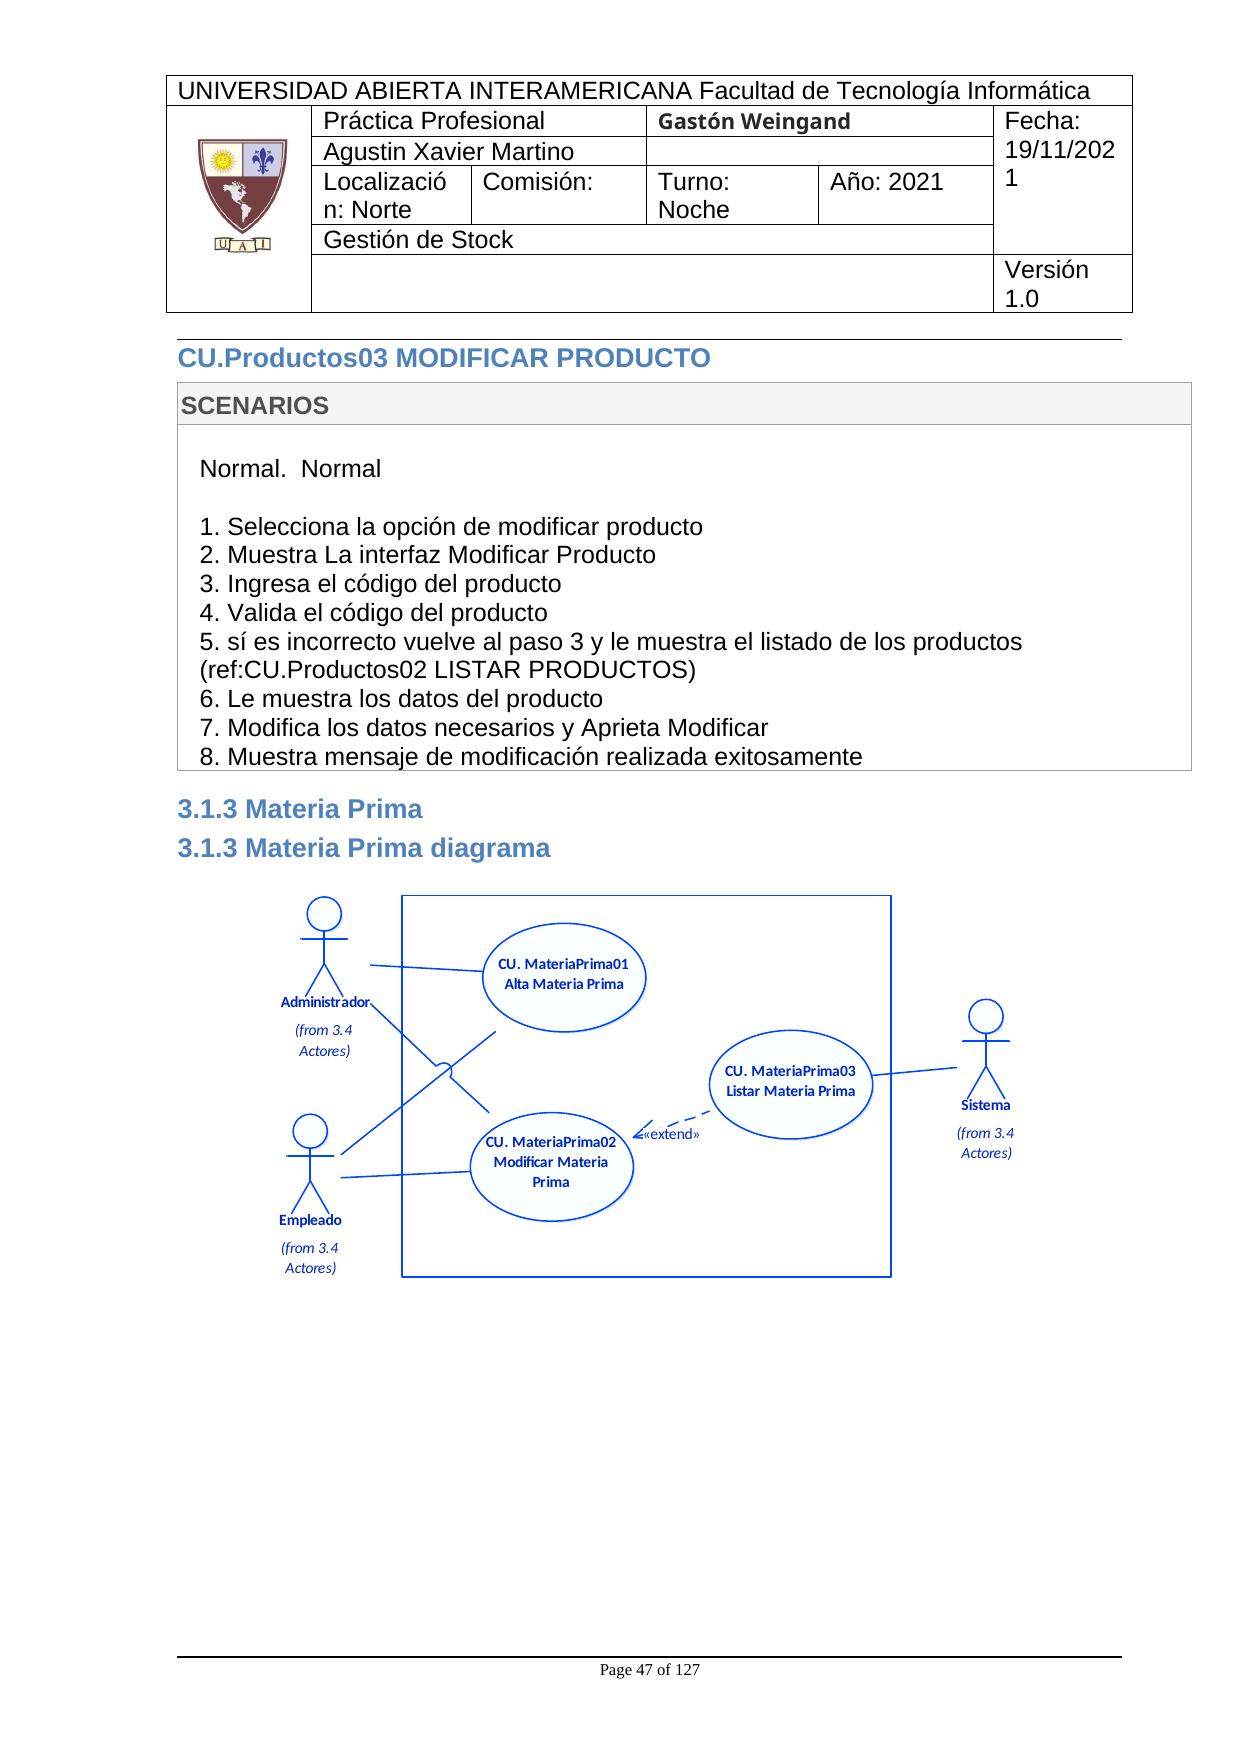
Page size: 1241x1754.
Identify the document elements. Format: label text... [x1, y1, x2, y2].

subtitle CU.Productos03 MODIFICAR PRODUCTO [177, 342, 1122, 374]
subtitle 3.1.3 Materia Prima [177, 793, 1122, 824]
table_header SCENARIOS [178, 383, 1191, 424]
subtitle 3.1.3 Materia Prima diagrama [177, 832, 1122, 864]
picture [177, 130, 309, 257]
table_cell Normal. Normal 1. Selecciona la opción de modificar producto 2. Muestra La interfaz Modificar Producto 3. Ingresa el código del producto 4. Valida el código del producto 5. sí es incorrecto vuelve al paso 3 y le muestra el listado de los productos (ref:CU.Productos02 LISTAR PRODUCTOS) 6. Le muestra los datos del producto 7. Modifica los datos necesarios y Aprieta Modificar 8. Muestra mensaje de modificación realizada exitosamente [178, 425, 1191, 770]
